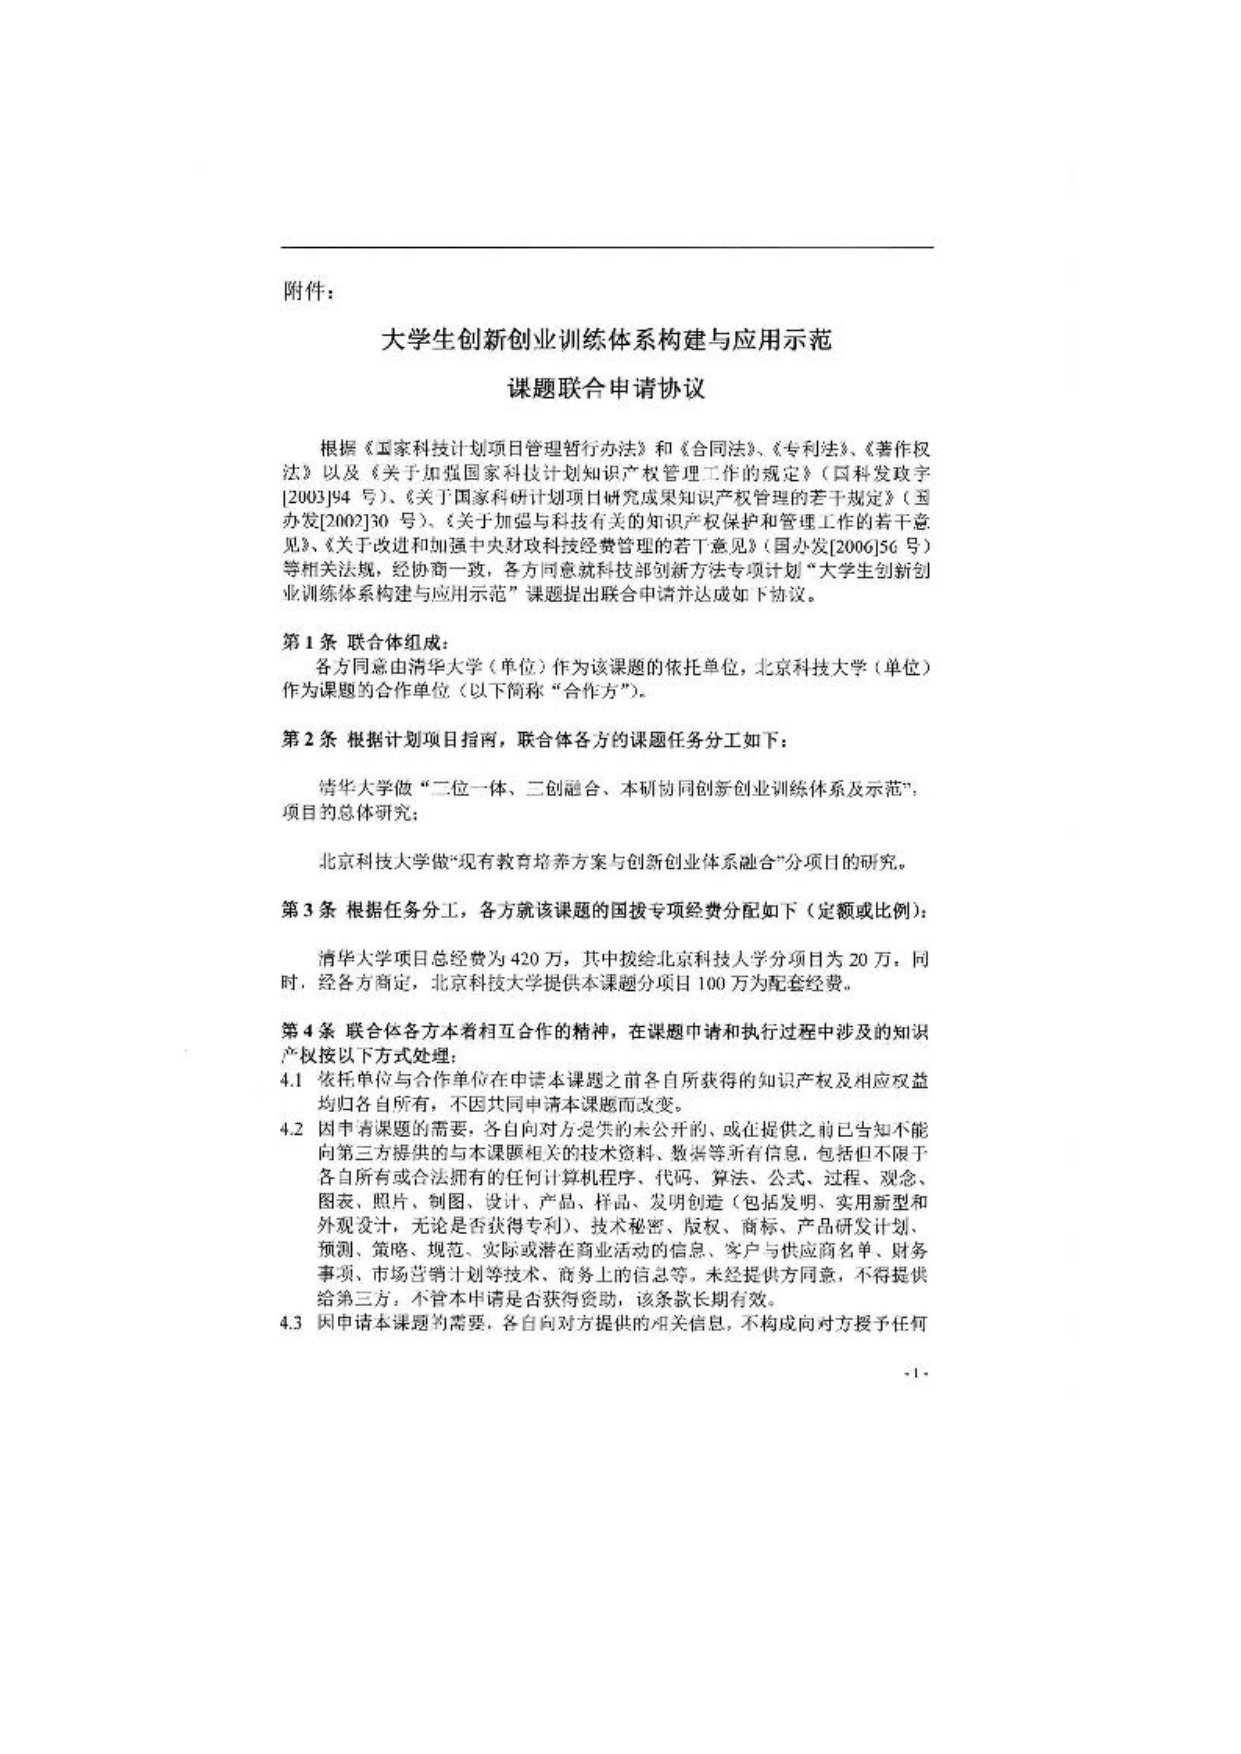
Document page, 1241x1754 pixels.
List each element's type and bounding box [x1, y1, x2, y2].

picture [154, 162, 1086, 1478]
